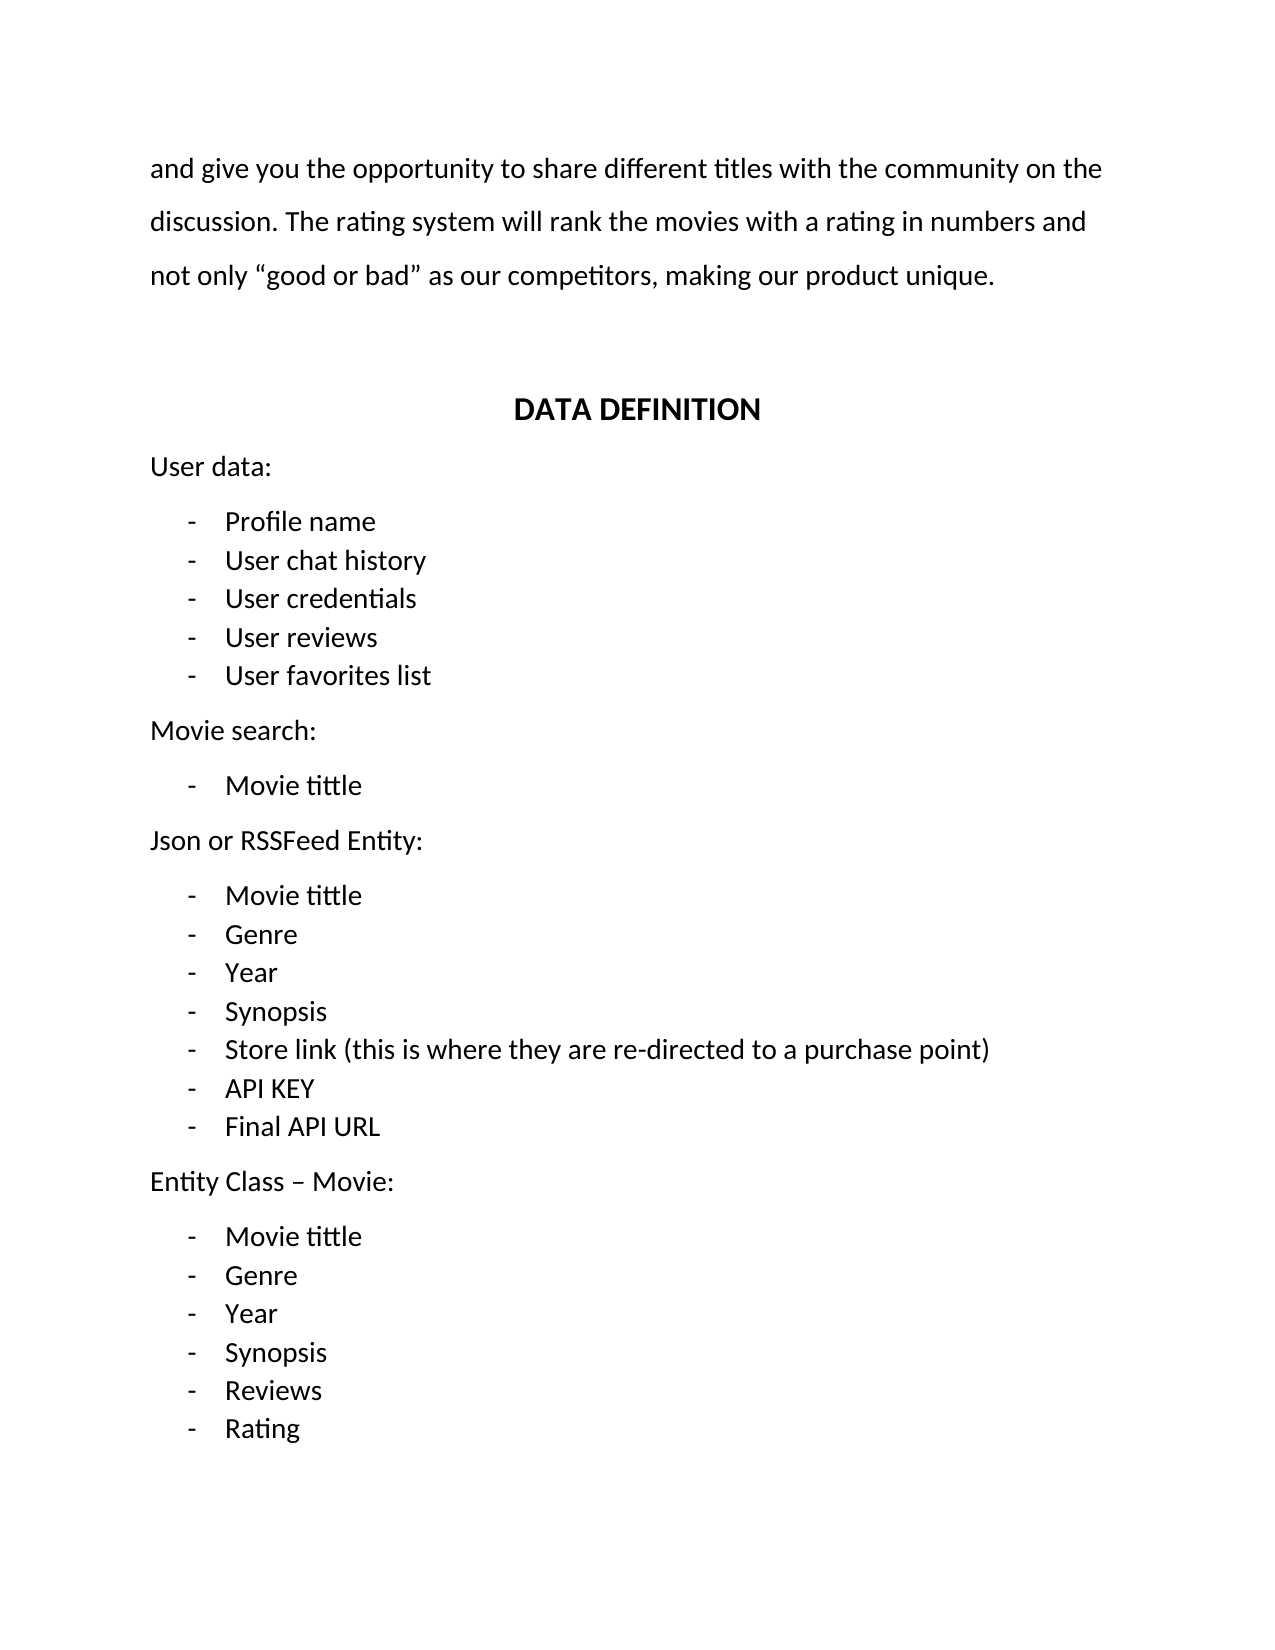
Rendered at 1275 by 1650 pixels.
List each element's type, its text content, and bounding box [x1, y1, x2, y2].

list Year [187, 954, 1125, 990]
list Genre [187, 1257, 1125, 1292]
list API KEY [187, 1070, 1125, 1105]
list Store link (this is where they are re-directed to a purchase point) [187, 1031, 1125, 1067]
list User reviews [187, 619, 1125, 654]
list Profile name [187, 503, 1125, 539]
text Movie search: [150, 712, 1125, 748]
list User credentials [187, 580, 1125, 616]
list User chat history [187, 542, 1125, 577]
list Year [187, 1295, 1125, 1331]
list Movie tittle [187, 1218, 1125, 1254]
list Synopsis [187, 993, 1125, 1028]
text Json or RSSFeed Entity: [150, 822, 1125, 858]
text Entity Class – Movie: [150, 1163, 1125, 1199]
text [150, 150, 1125, 292]
list Synopsis [187, 1334, 1125, 1369]
list Movie tittle [187, 767, 1125, 803]
list Final API URL [187, 1108, 1125, 1144]
text DATA DEFINITION [150, 388, 1125, 428]
list Genre [187, 916, 1125, 952]
list Rating [187, 1411, 1125, 1446]
list User favorites list [187, 657, 1125, 693]
list Reviews [187, 1372, 1125, 1408]
list Movie tittle [187, 877, 1125, 913]
text User data: [150, 448, 1125, 484]
